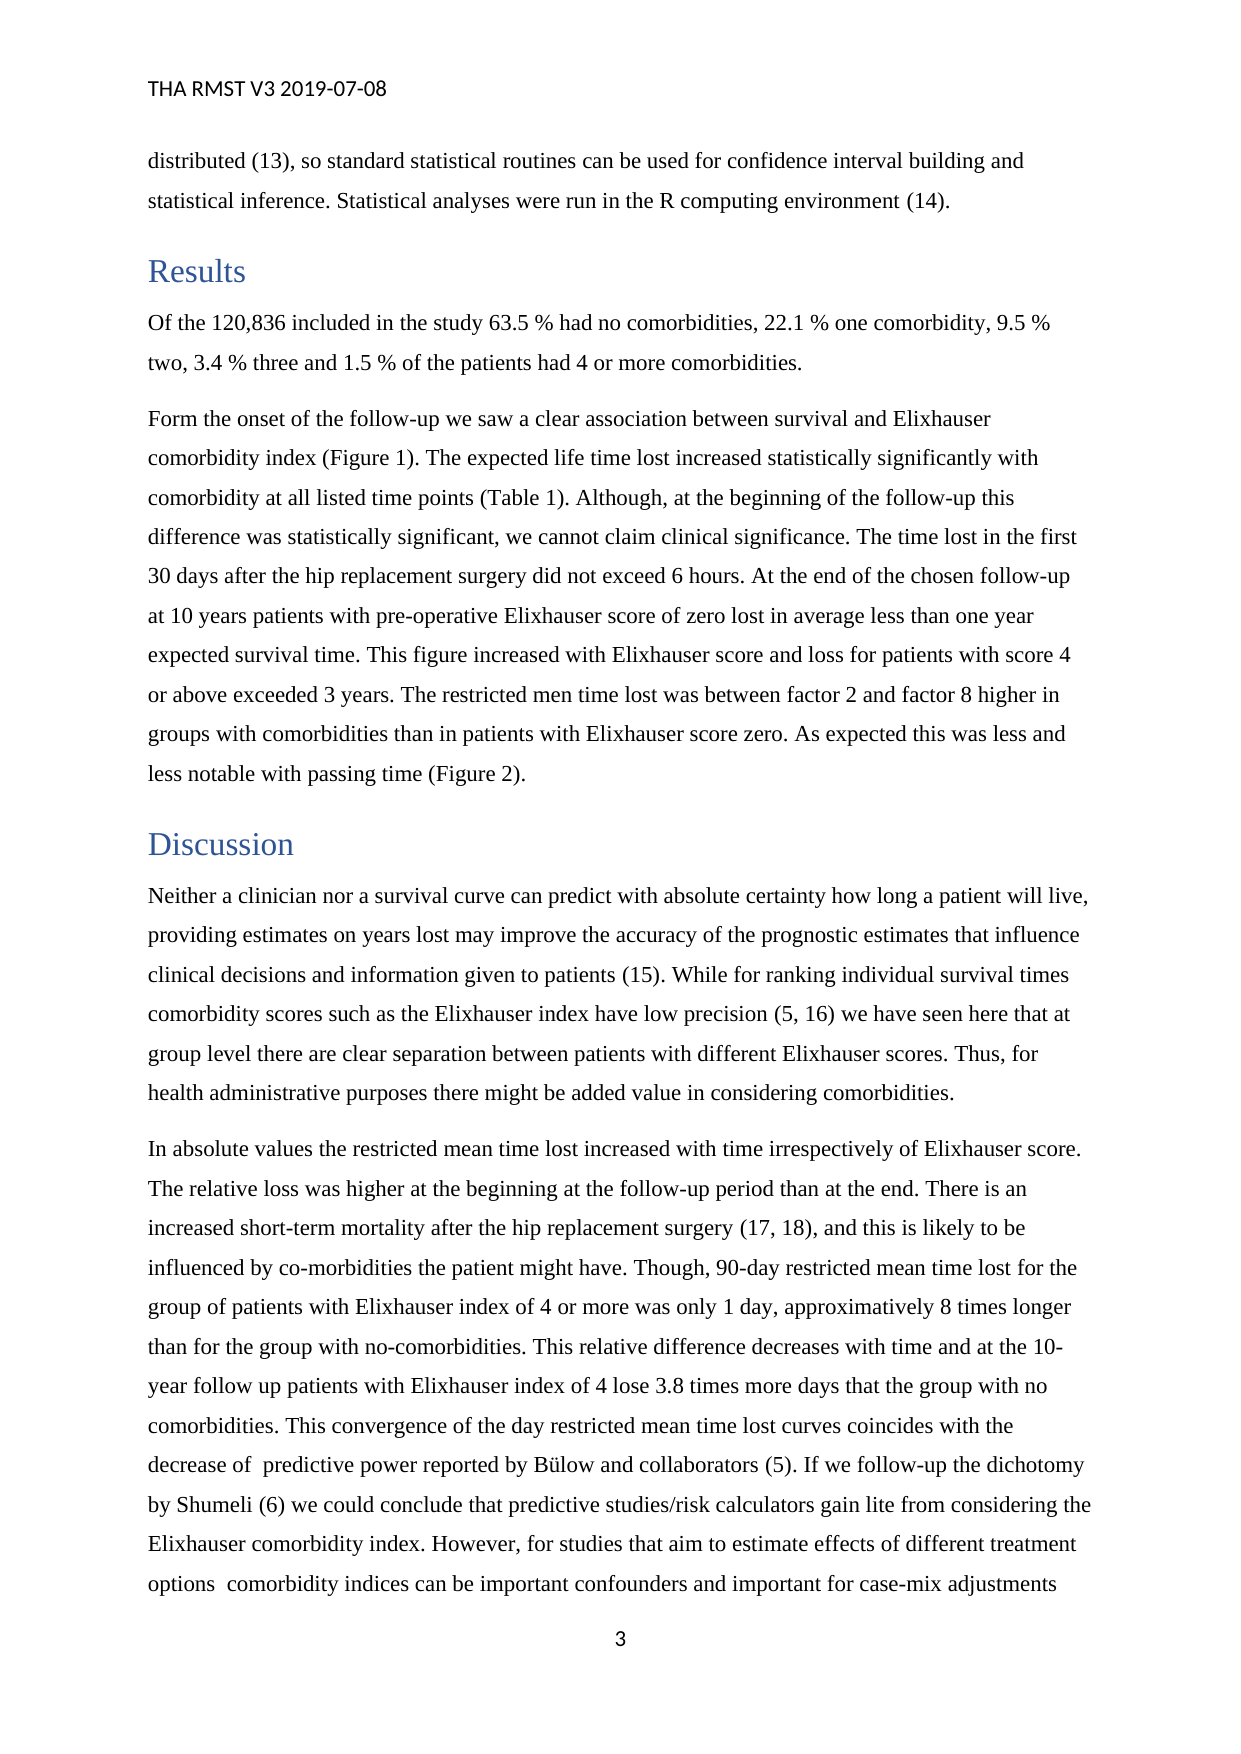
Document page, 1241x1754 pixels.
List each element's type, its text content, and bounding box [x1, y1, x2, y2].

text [148, 148, 1093, 213]
text Neither a clinician nor a survival curve can predict with absolute certainty how long a patient will live, providing estimates on years lost may improve the accuracy of the prognostic estimates that influence clinical decisions and information given to patients (15). While for ranking individual survival times comorbidity scores such as the Elixhauser index have low precision (5, 16) we have seen here that at group level there are clear separation between patients with different Elixhauser scores. Thus, for health administrative purposes there might be added value in considering comorbidities. [148, 882, 1093, 1106]
text Of the 120,836 included in the study 63.5 % had no comorbidities, 22.1 % one comorbidity, 9.5 % two, 3.4 % three and 1.5 % of the patients had 4 or more comorbidities. [148, 309, 1093, 375]
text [148, 1136, 1093, 1596]
subtitle Discussion [148, 824, 1093, 863]
text Form the onset of the follow-up we saw a clear association between survival and Elixhauser comorbidity index (Figure 1). The expected life time lost increased statistically significantly with comorbidity at all listed time points (Table 1). Although, at the beginning of the follow-up this difference was statistically significant, we cannot claim clinical significance. The time lost in the first 30 days after the hip replacement surgery did not exceed 6 hours. At the end of the chosen follow-up at 10 years patients with pre-operative Elixhauser score of zero lost in average less than one year expected survival time. This figure increased with Elixhauser score and loss for patients with score 4 or above exceeded 3 years. The restricted men time lost was between factor 2 and factor 8 higher in groups with comorbidities than in patients with Elixhauser score zero. As expected this was less and less notable with passing time (Figure 2). [148, 405, 1093, 786]
subtitle Results [148, 252, 1093, 290]
